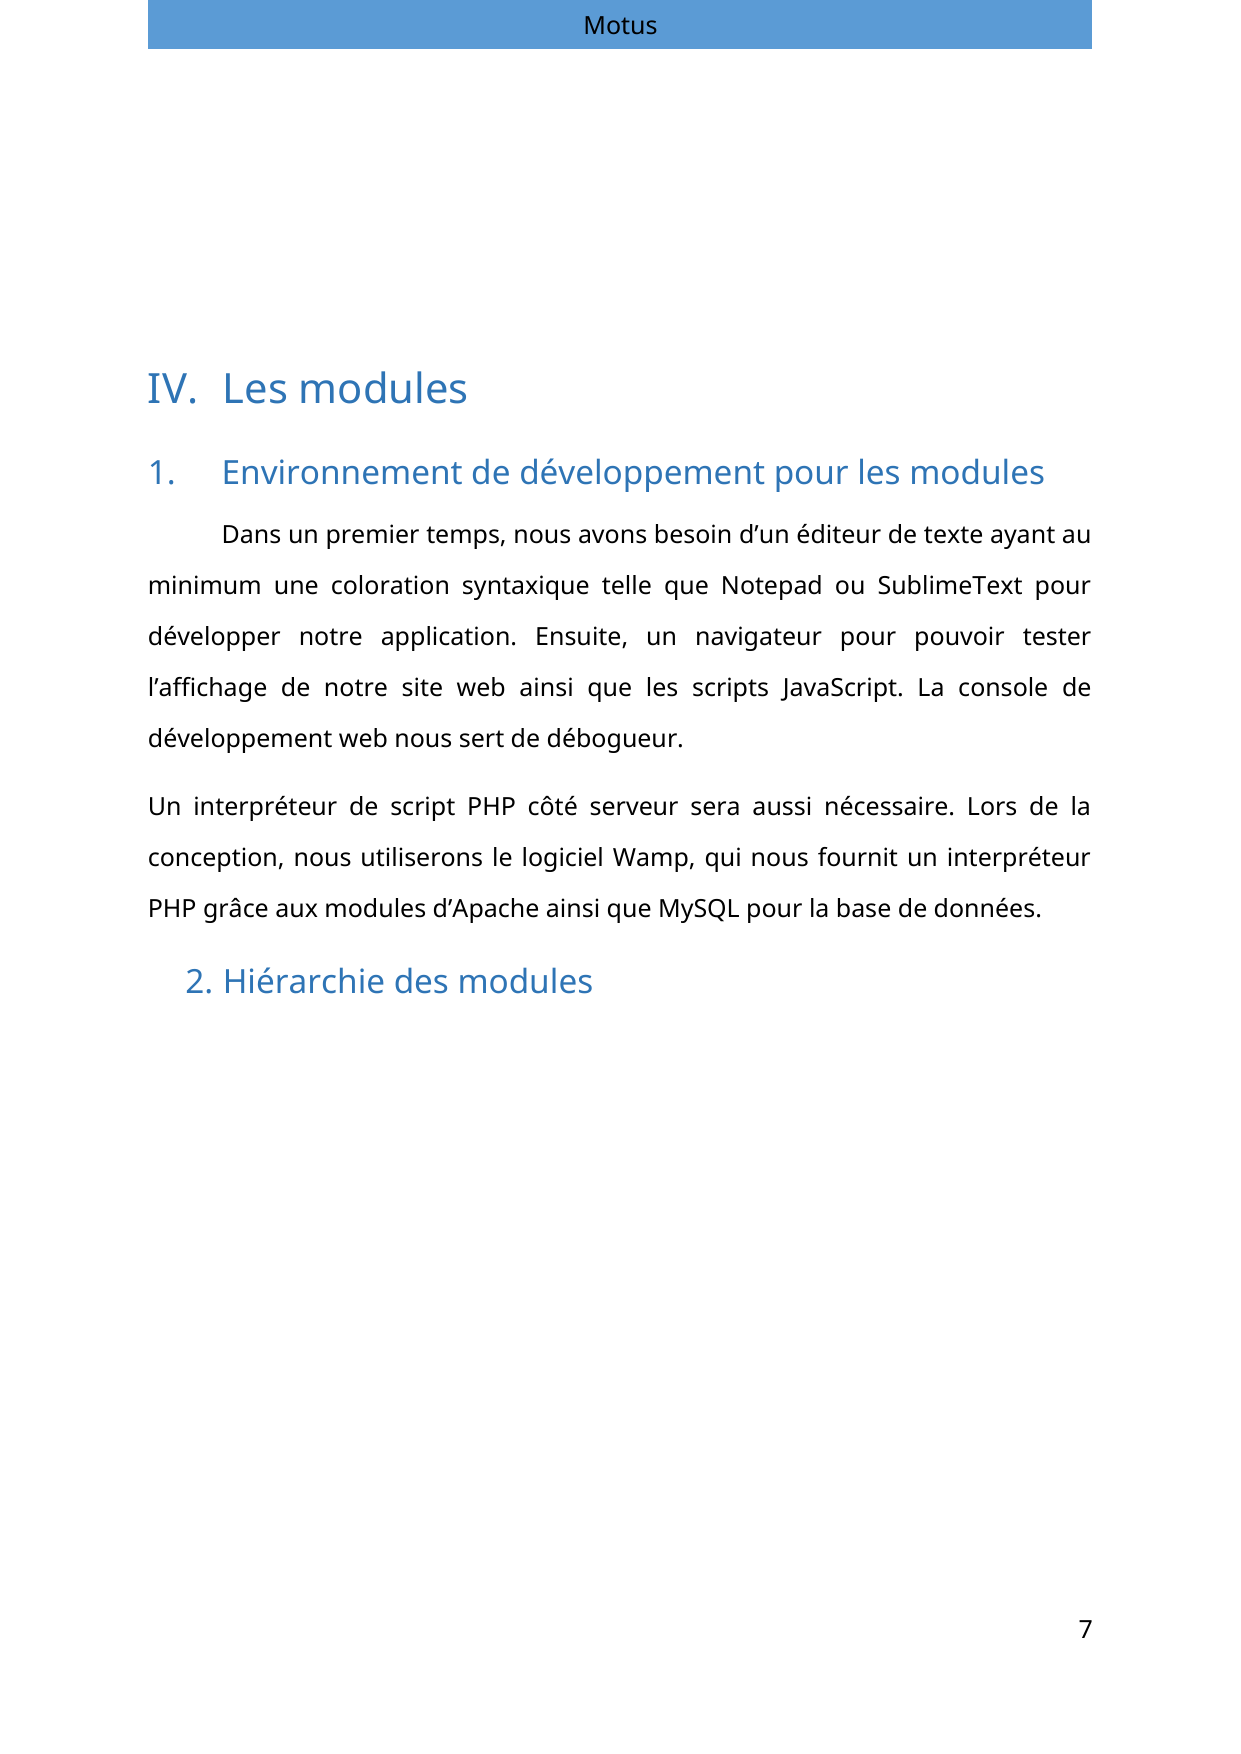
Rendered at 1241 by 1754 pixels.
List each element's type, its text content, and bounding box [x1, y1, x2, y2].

subtitle Les modules [148, 359, 1092, 416]
text Dans un premier temps, nous avons besoin d’un éditeur de texte ayant au minimum une coloration syntaxique telle que Notepad ou SublimeText pour développer notre application. Ensuite, un navigateur pour pouvoir tester l’affichage de notre site web ainsi que les scripts JavaScript. La console de développement web nous sert de débogueur. [148, 517, 1092, 755]
text Un interpréteur de script PHP côté serveur sera aussi nécessaire. Lors de la conception, nous utiliserons le logiciel Wamp, qui nous fournit un interpréteur PHP grâce aux modules d’Apache ainsi que MySQL pour la base de données. [148, 788, 1092, 924]
subtitle Hiérarchie des modules [185, 958, 1092, 1004]
subtitle 1. Environnement de développement pour les modules [148, 448, 1092, 494]
